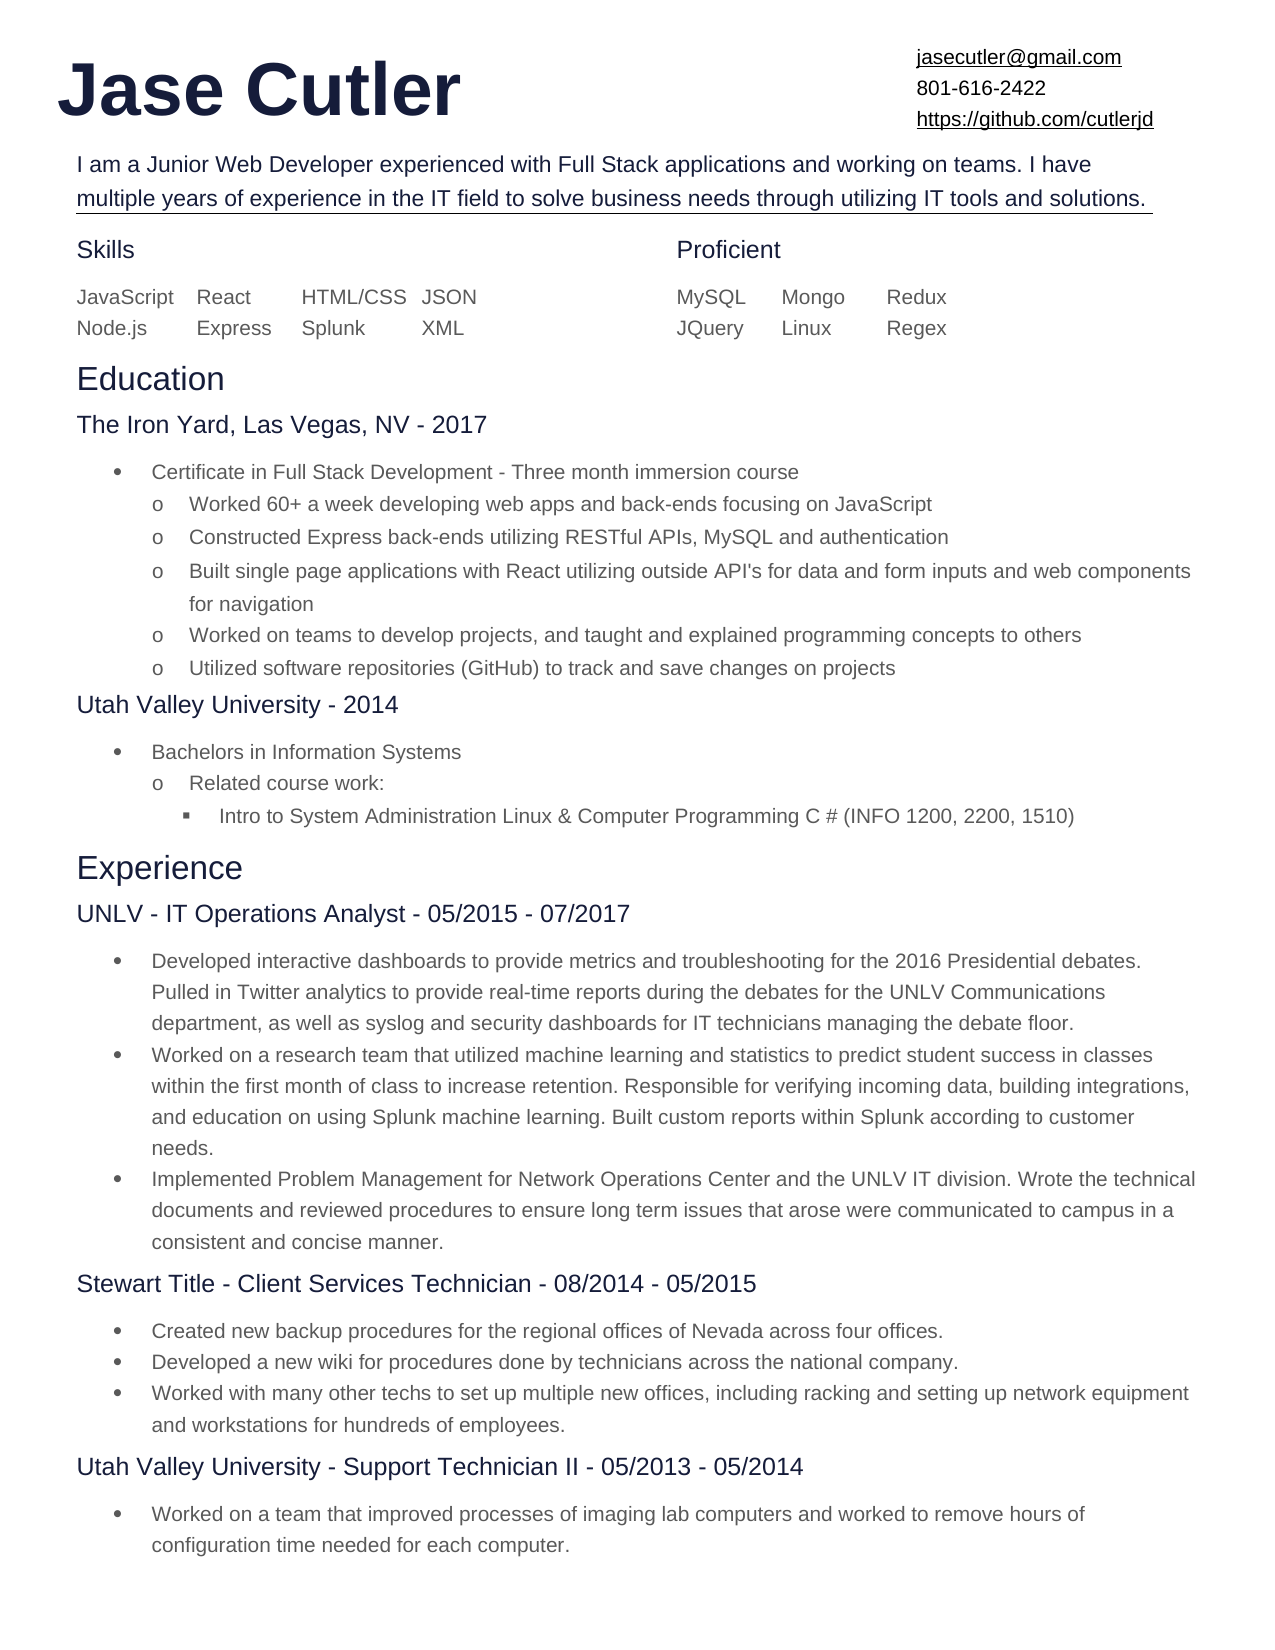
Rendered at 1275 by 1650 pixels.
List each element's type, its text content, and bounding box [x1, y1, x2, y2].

subtitle UNLV - IT Operations Analyst - 05/2015 - 07/2017 [76, 899, 1201, 928]
subtitle Skills [76, 235, 601, 264]
list Bachelors in Information Systems [114, 739, 1201, 764]
subtitle Utah Valley University - 2014 [76, 690, 1201, 718]
subtitle Education [76, 359, 1201, 398]
list Utilized software repositories (GitHub) to track and save changes on projects [151, 656, 1201, 682]
subtitle Proficient [676, 235, 1201, 264]
list Related course work: [151, 771, 1201, 797]
list Implemented Problem Management for Network Operations Center and the UNLV IT division. Wrote the technical documents and reviewed procedures to ensure long term issues that arose were communicated to campus in a consistent and concise manner. [114, 1167, 1201, 1253]
list Certificate in Full Stack Development - Three month immersion course [114, 460, 1201, 484]
list Built single page applications with React utilizing outside API's for data and form inputs and web components for navigation [151, 558, 1201, 616]
list Worked on teams to develop projects, and taught and explained programming concepts to others [151, 623, 1201, 648]
subtitle I am a Junior Web Developer experienced with Full Stack applications and working on teams. I have multiple years of experience in the IT field to solve business needs through utilizing IT tools and solutions. [76, 151, 1153, 213]
list Constructed Express back-ends utilizing RESTful APIs, MySQL and authentication [151, 525, 1201, 551]
list Worked on a research team that utilized machine learning and statistics to predict student success in classes within the first month of class to increase retention. Responsible for verifying incoming data, building integrations, and education on using Splunk machine learning. Built custom reports within Splunk according to customer needs. [114, 1042, 1201, 1160]
subtitle The Iron Yard, Las Vegas, NV - 2017 [76, 410, 1201, 439]
list Worked on a team that improved processes of imaging lab computers and worked to remove hours of configuration time needed for each computer. [114, 1502, 1201, 1557]
text JQuery Linux Regex [676, 316, 1201, 340]
subtitle Utah Valley University - Support Technician II - 05/2013 - 05/2014 [76, 1452, 1201, 1481]
text Node.js Express Splunk XML [76, 316, 601, 340]
text 801-616-2422 [916, 76, 1201, 100]
list Worked 60+ a week developing web apps and back-ends focusing on JavaScript [151, 491, 1201, 517]
list Created new backup procedures for the regional offices of Nevada across four offices. [114, 1319, 1201, 1343]
text JavaScript React HTML/CSS JSON [76, 285, 601, 309]
list Developed interactive dashboards to provide metrics and troubleshooting for the 2016 Presidential debates. Pulled in Twitter analytics to provide real-time reports during the debates for the UNLV Communications department, as well as syslog and security dashboards for IT technicians managing the debate floor. [114, 949, 1201, 1035]
text MySQL Mongo Redux [676, 285, 1201, 309]
list Intro to System Administration Linux & Computer Programming C # (INFO 1200, 2200, 1510) [181, 804, 1201, 828]
text https://github.com/cutlerjd [916, 107, 1201, 131]
subtitle Experience [76, 848, 1201, 887]
subtitle Stewart Title - Client Services Technician - 08/2014 - 05/2015 [76, 1269, 1201, 1298]
title Jase Cutler [58, 45, 601, 131]
text jasecutler@gmail.com [916, 45, 1201, 69]
list Worked with many other techs to set up multiple new offices, including racking and setting up network equipment and workstations for hundreds of employees. [114, 1381, 1201, 1436]
list Developed a new wiki for procedures done by technicians across the national company. [114, 1350, 1201, 1374]
